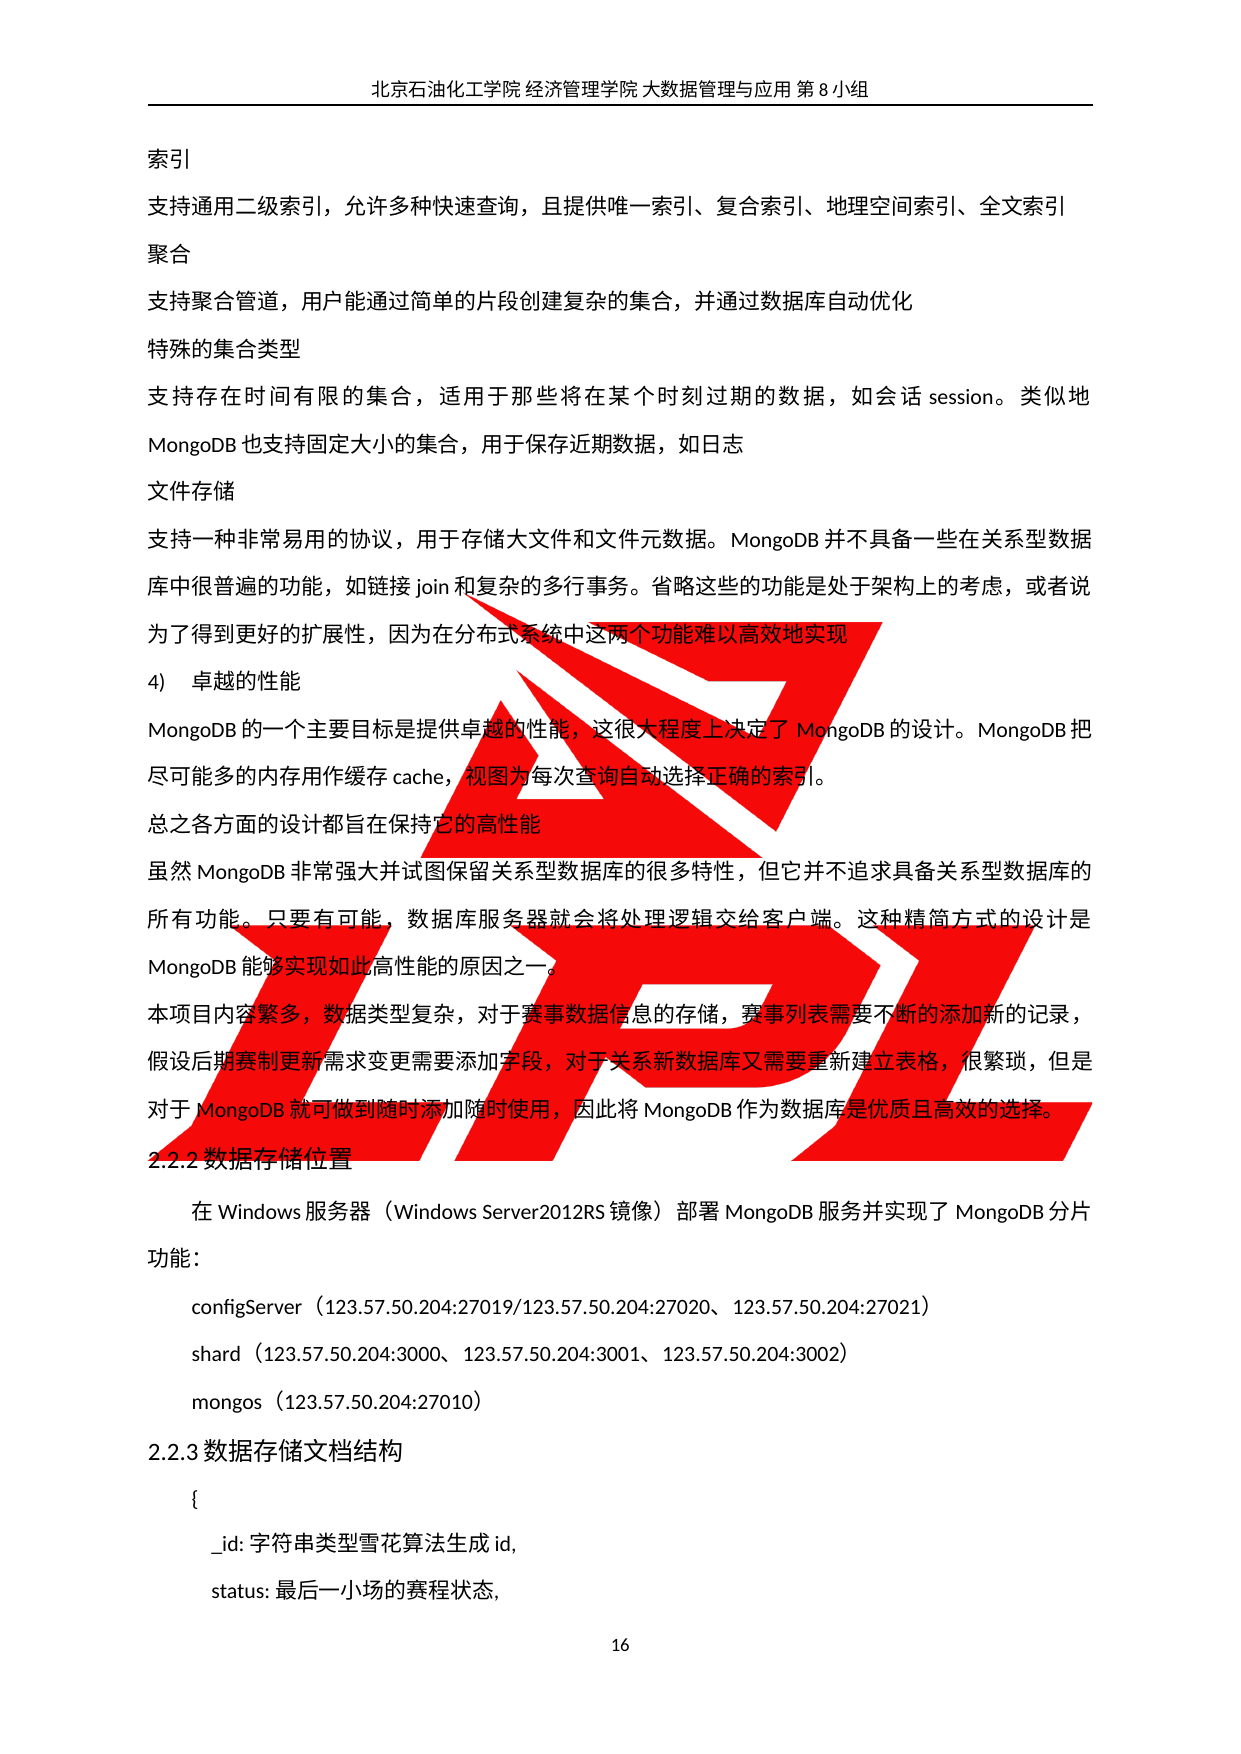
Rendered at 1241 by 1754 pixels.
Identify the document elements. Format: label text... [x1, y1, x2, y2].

text 支持聚合管道，用户能通过简单的片段创建复杂的集合，并通过数据库自动优化 [148, 284, 1093, 316]
text 文件存储 [148, 474, 1093, 506]
text 2.2.3数据存储文档结构 [148, 1431, 1093, 1467]
text 在Windows服务器（Windows Server2012RS镜像）部署MongoDB服务并实现了MongoDB分片功能： [148, 1194, 1093, 1273]
text 2.2.2数据存储位置 [148, 1139, 1093, 1176]
text _id: 字符串类型雪花算法生成id, [148, 1526, 1093, 1557]
text { [148, 1486, 1093, 1512]
picture [147, 590, 1093, 684]
list 卓越的性能 [148, 664, 1093, 696]
text 特殊的集合类型 [148, 332, 1093, 363]
text 支持通用二级索引，允许多种快速查询，且提供唯一索引、复合索引、地理空间索引、全文索引 [148, 189, 1093, 221]
text 虽然MongoDB非常强大并试图保留关系型数据库的很多特性，但它并不追求具备关系型数据库的所有功能。只要有可能，数据库服务器就会将处理逻辑交给客户端。这种精简方式的设计是MongoDB能够实现如此高性能的原因之一。 [148, 854, 1093, 981]
text configServer（123.57.50.204:27019/123.57.50.204:27020、123.57.50.204:27021） [148, 1289, 1093, 1320]
picture [147, 685, 1093, 1161]
text 总之各方面的设计都旨在保持它的高性能 [148, 807, 1093, 838]
text 索引 [148, 142, 1093, 173]
text 支持一种非常易用的协议，用于存储大文件和文件元数据。MongoDB并不具备一些在关系型数据库中很普遍的功能，如链接join和复杂的多行事务。省略这些的功能是处于架构上的考虑，或者说为了得到更好的扩展性，因为在分布式系统中这两个功能难以高效地实现 [148, 522, 1093, 648]
text shard（123.57.50.204:3000、123.57.50.204:3001、123.57.50.204:3002） [148, 1336, 1093, 1368]
text MongoDB的一个主要目标是提供卓越的性能，这很大程度上决定了MongoDB的设计。MongoDB把尽可能多的内存用作缓存cache，视图为每次查询自动选择正确的索引。 [148, 712, 1093, 791]
text status: 最后一小场的赛程状态, [148, 1573, 1093, 1605]
text 支持存在时间有限的集合，适用于那些将在某个时刻过期的数据，如会话session。类似地，MongoDB也支持固定大小的集合，用于保存近期数据，如日志 [148, 379, 1093, 458]
text mongos（123.57.50.204:27010） [148, 1384, 1093, 1415]
text 本项目内容繁多，数据类型复杂，对于赛事数据信息的存储，赛事列表需要不断的添加新的记录，假设后期赛制更新需求变更需要添加字段，对于关系新数据库又需要重新建立表格，很繁琐，但是对于MongoDB就可做到随时添加随时使用，因此将MongoDB作为数据库是优质且高效的选择。 [148, 997, 1093, 1123]
text 聚合 [148, 237, 1093, 268]
